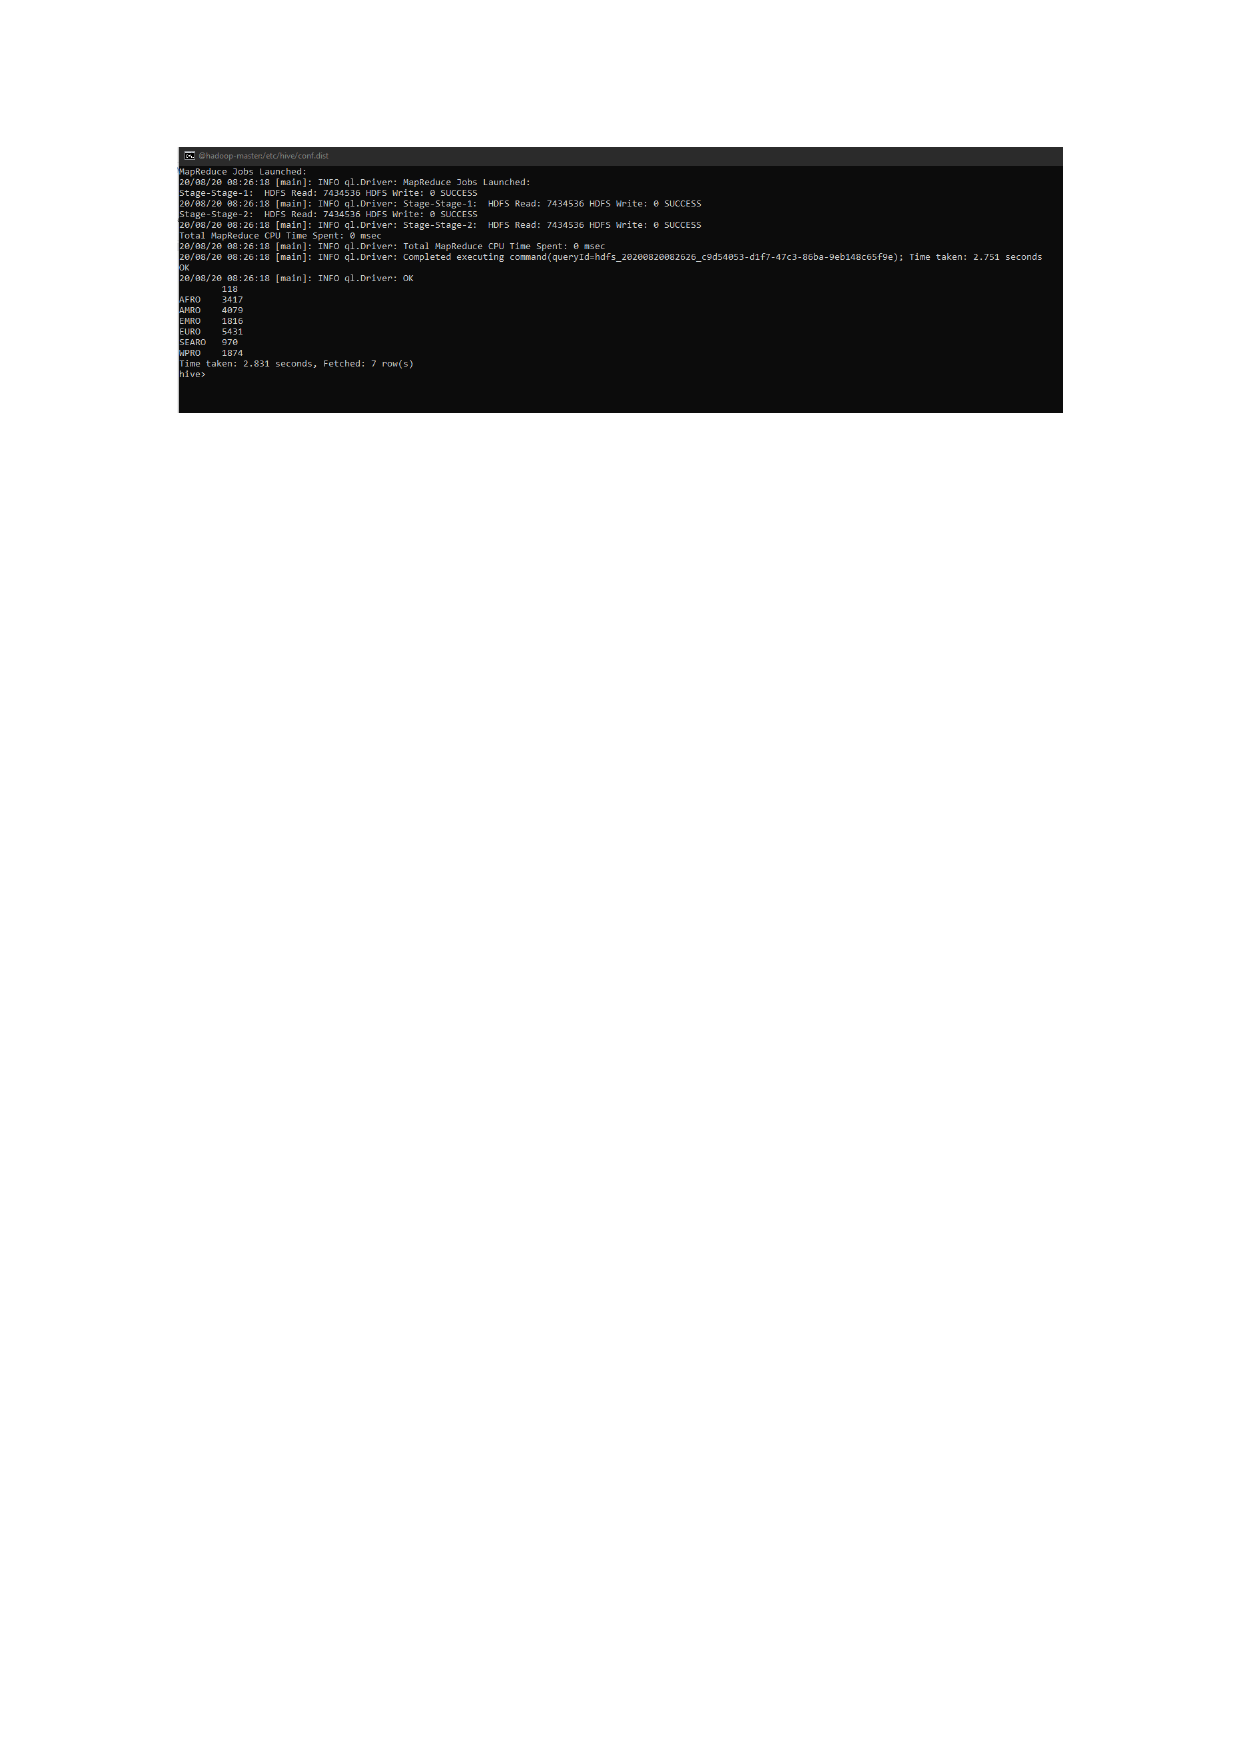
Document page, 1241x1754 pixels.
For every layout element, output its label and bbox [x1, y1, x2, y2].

picture [177, 147, 1063, 413]
